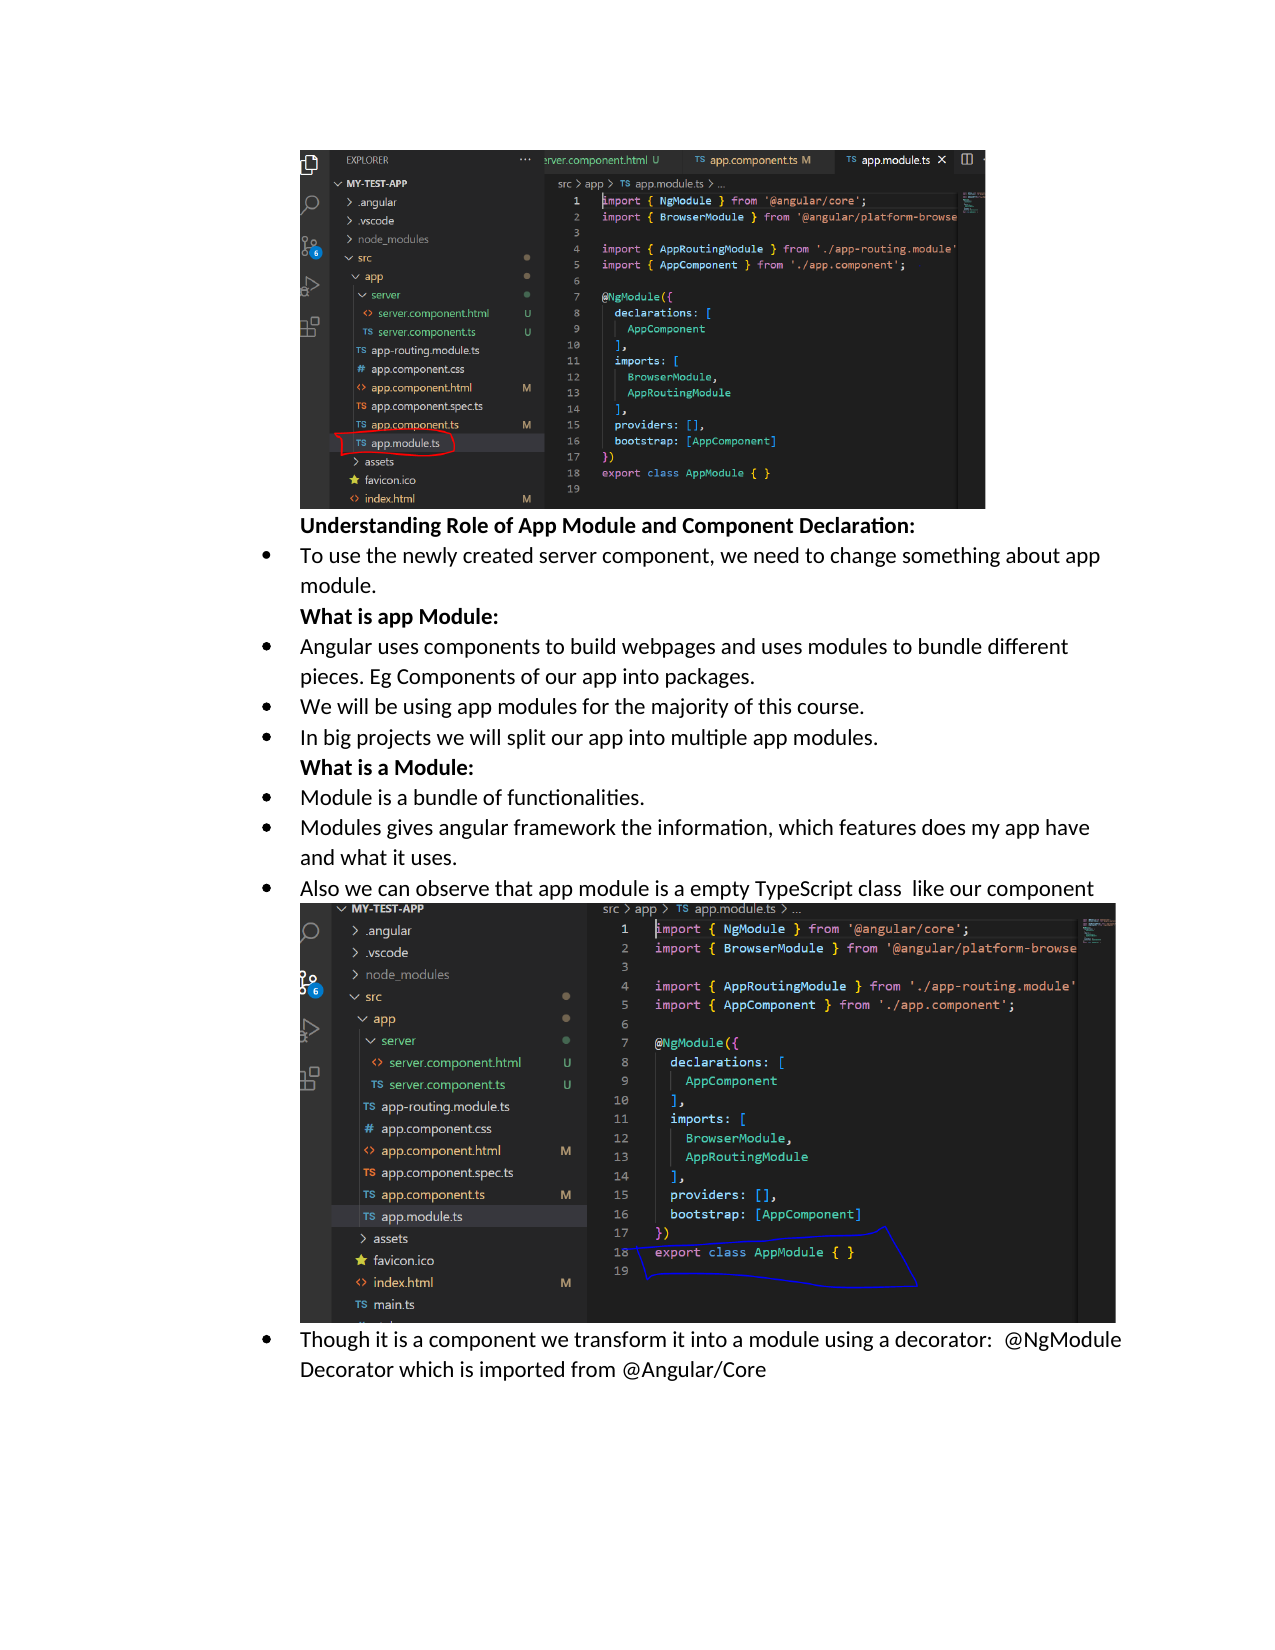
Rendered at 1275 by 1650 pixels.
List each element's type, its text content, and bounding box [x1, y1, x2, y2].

list To use the newly created server component, we need to change something about app module. [262, 541, 1125, 599]
list Also we can observe that app module is a empty TypeScript class like our component [262, 874, 1125, 902]
picture [300, 150, 986, 509]
picture [300, 903, 1116, 1323]
list In big projects we will split our app into multiple app modules. [262, 723, 1125, 751]
list Angular uses components to build webpages and uses modules to bundle different pieces. Eg Components of our app into packages. [262, 632, 1125, 690]
list Though it is a component we transform it into a module using a decorator: @NgModule Decorator which is imported from @Angular/Core [262, 1325, 1125, 1383]
list We will be using app modules for the majority of this course. [262, 692, 1125, 720]
list What is a Module: [300, 753, 1125, 781]
list Modules gives angular framework the information, which features does my app have and what it uses. [262, 813, 1125, 871]
list Understanding Role of App Module and Component Declaration: [300, 511, 1125, 539]
list Module is a bundle of functionalities. [262, 783, 1125, 811]
list What is app Module: [300, 602, 1125, 630]
